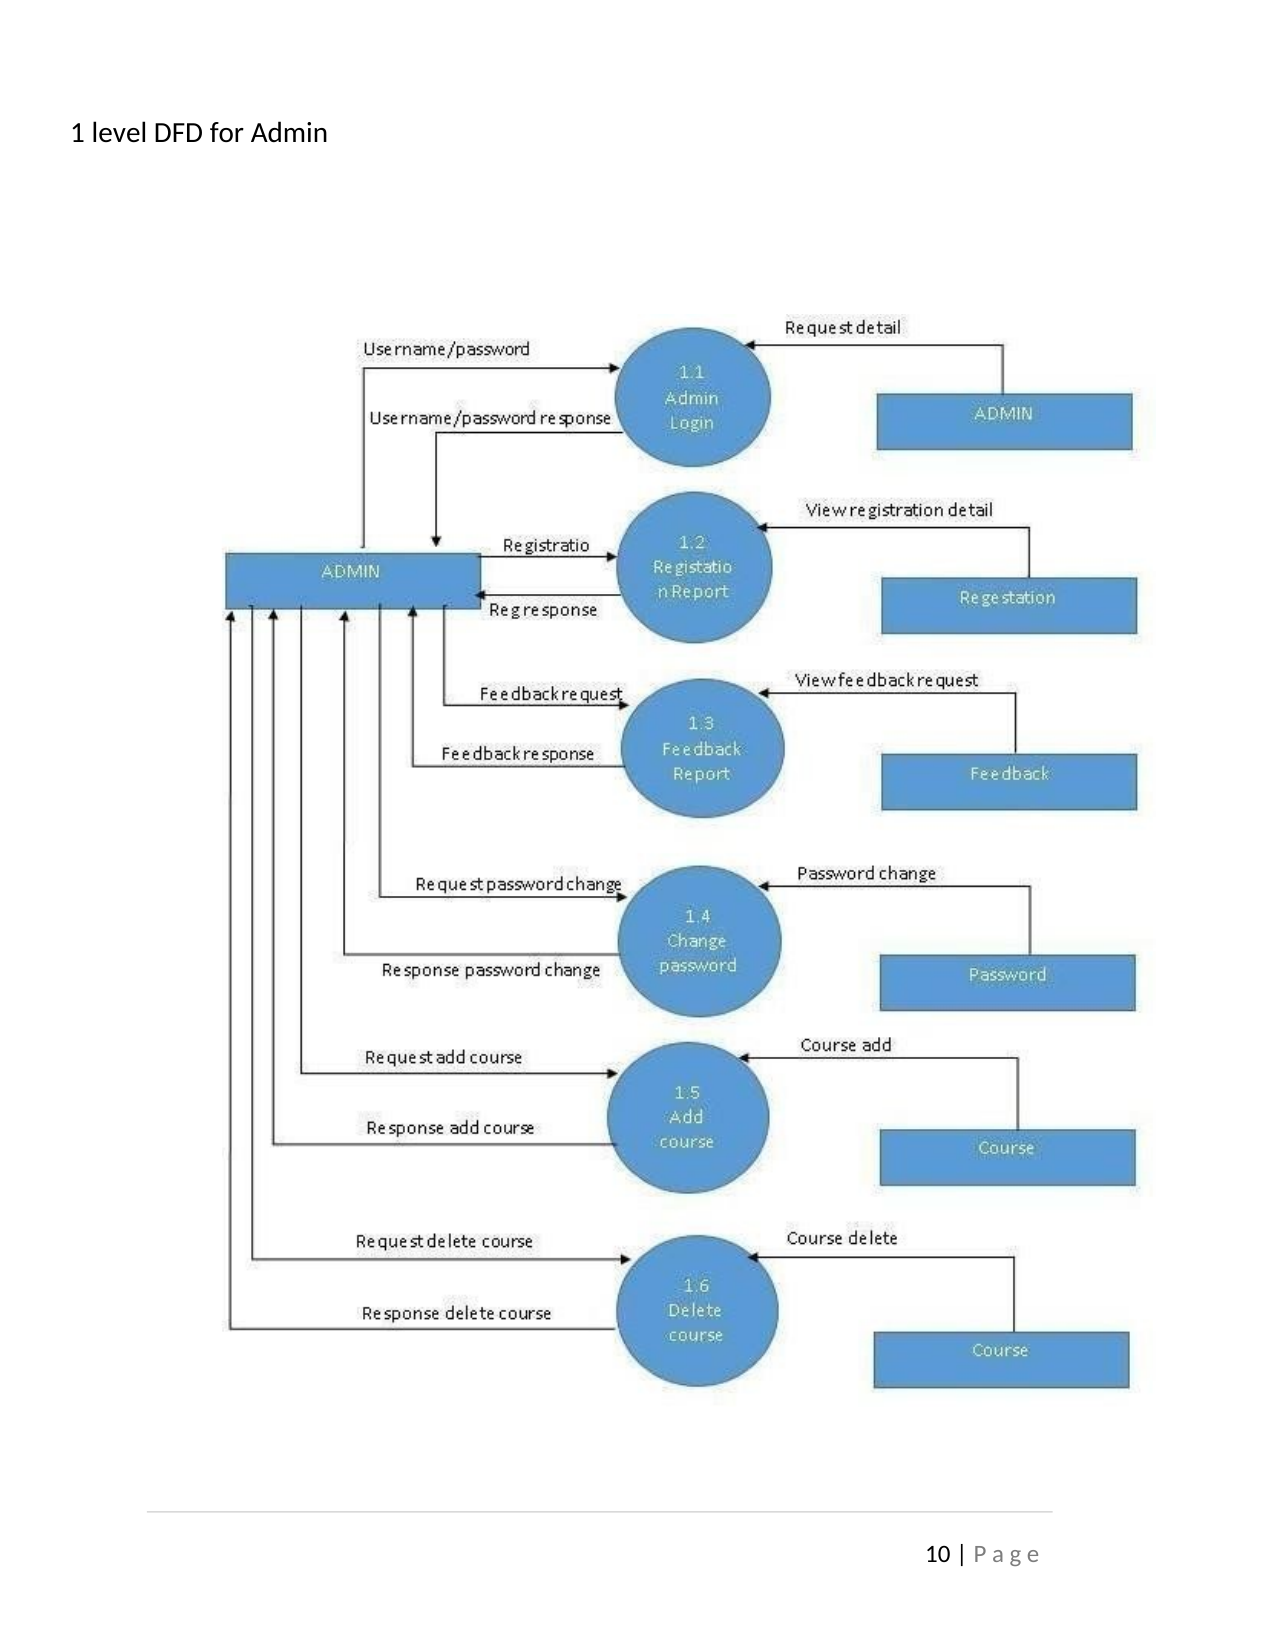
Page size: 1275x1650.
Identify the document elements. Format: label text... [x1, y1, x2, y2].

picture [221, 314, 1156, 1407]
list level DFD for Admin [70, 114, 1206, 150]
